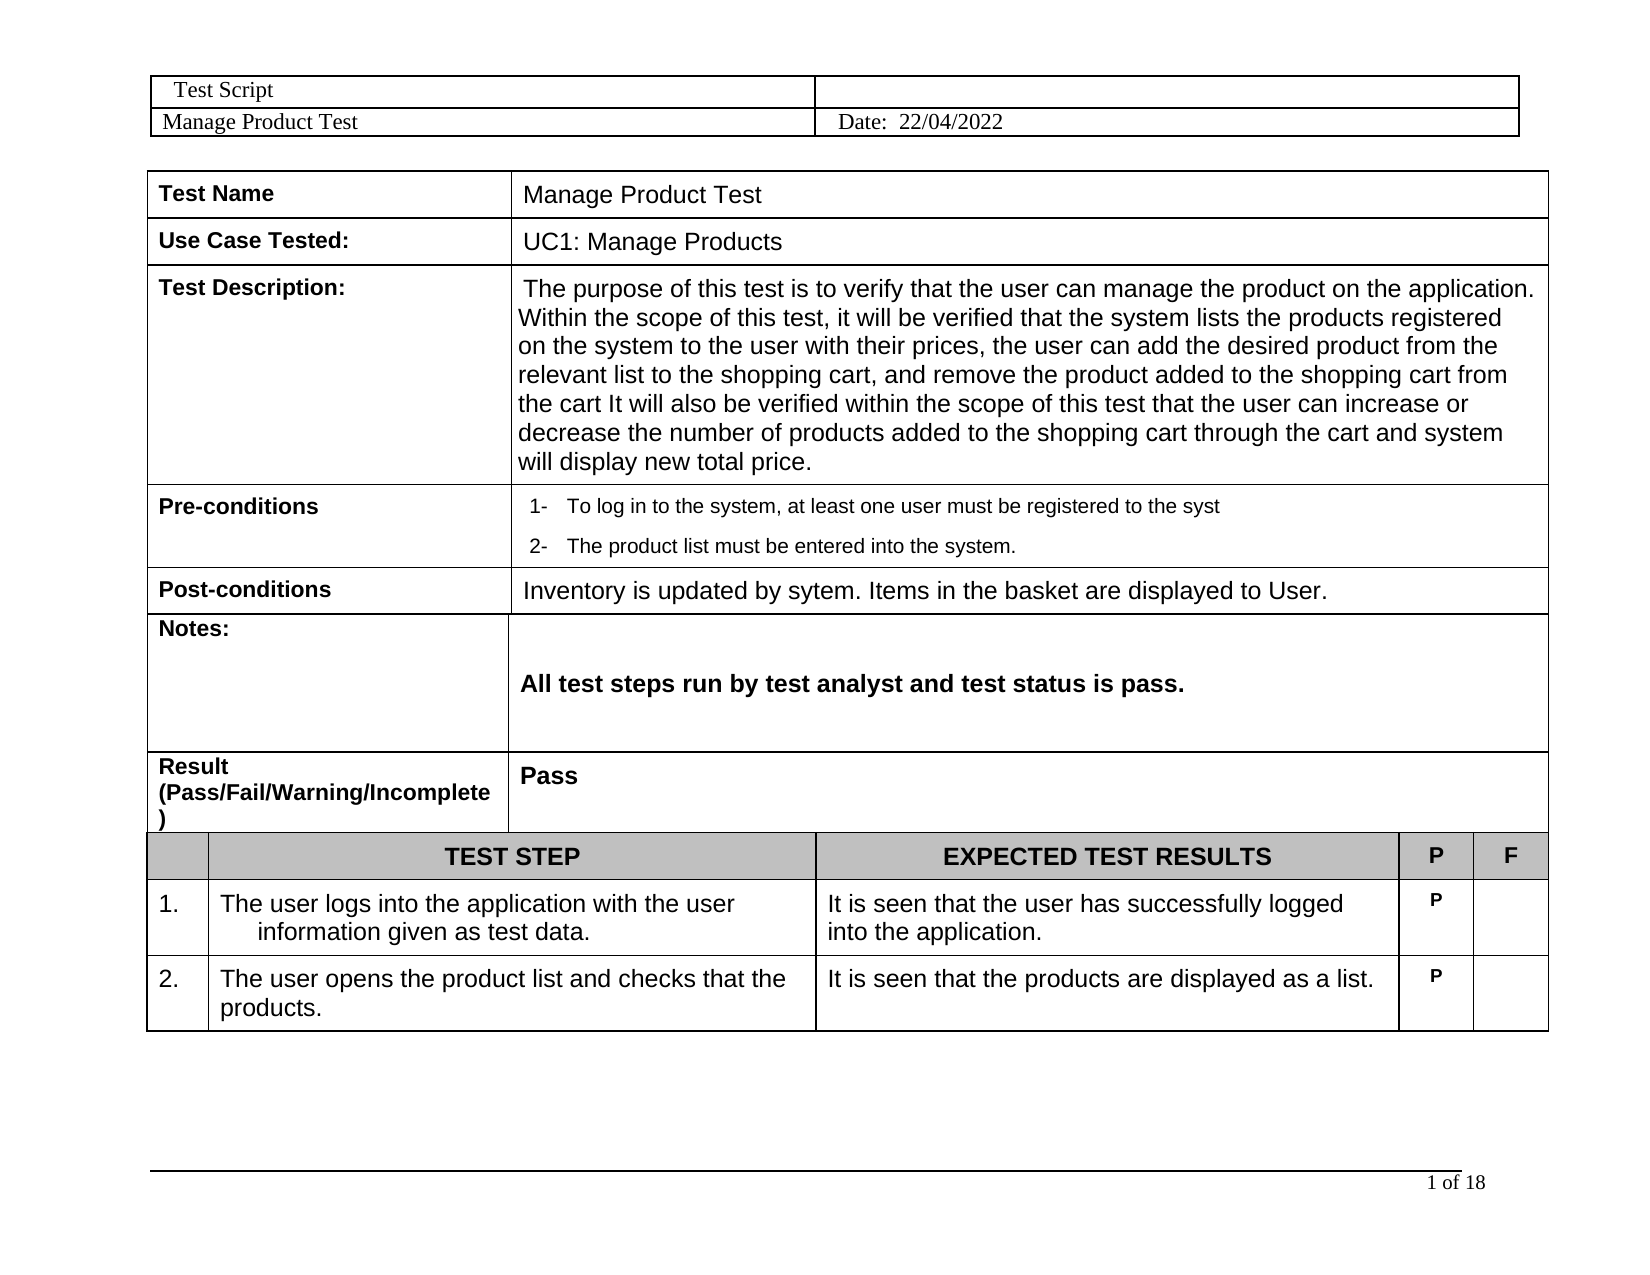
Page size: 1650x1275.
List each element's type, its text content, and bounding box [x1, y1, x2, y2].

table_cell Result (Pass/Fail/Warning/Incomplete) [148, 753, 508, 832]
table_cell Test Description: [148, 266, 511, 483]
table_cell TEST STEP [209, 833, 815, 879]
table_cell [148, 956, 208, 1030]
table_cell UC1: Manage Products [512, 219, 1548, 264]
table_cell It is seen that the user has successfully logged into the application. [817, 880, 1398, 954]
table_cell [148, 833, 208, 879]
table_cell P [1400, 956, 1473, 1030]
table_cell P [1400, 880, 1473, 954]
table_cell It is seen that the products are displayed as a list. [817, 956, 1398, 1030]
table_header Manage Product Test [512, 172, 1548, 217]
table_cell P [1400, 833, 1473, 879]
table_cell Notes: [148, 615, 508, 751]
table_cell The user logs into the application with the user information given as test data. [209, 880, 815, 954]
table_cell Pre-conditions [148, 485, 511, 566]
table_cell Use Case Tested: [148, 219, 511, 264]
table_header Test Name [148, 172, 511, 217]
table_cell Pass [509, 753, 1548, 832]
table_cell [1474, 880, 1548, 954]
table_cell Inventory is updated by sytem. Items in the basket are displayed to User. [512, 568, 1548, 613]
table_cell The purpose of this test is to verify that the user can manage the product on the application. Within the scope of this test, it will be verified that the system lists the products registered on the system to the user with their prices, the user can add the desired product from the relevant list to the shopping cart, and remove the product added to the shopping cart from the cart It will also be verified within the scope of this test that the user can increase or decrease the number of products added to the shopping cart through the cart and system will display new total price. [512, 266, 1548, 483]
table_cell The user opens the product list and checks that the products. [209, 956, 815, 1030]
table_cell EXPECTED TEST RESULTS [817, 833, 1398, 879]
table_cell [1474, 956, 1548, 1030]
table_cell Post-conditions [148, 568, 511, 613]
table_cell To log in to the system, at least one user must be registered to the syst The product list must be entered into the system. [512, 485, 1548, 566]
table_cell [148, 880, 208, 954]
table_cell All test steps run by test analyst and test status is pass. [509, 615, 1548, 751]
table_cell F [1474, 833, 1548, 879]
